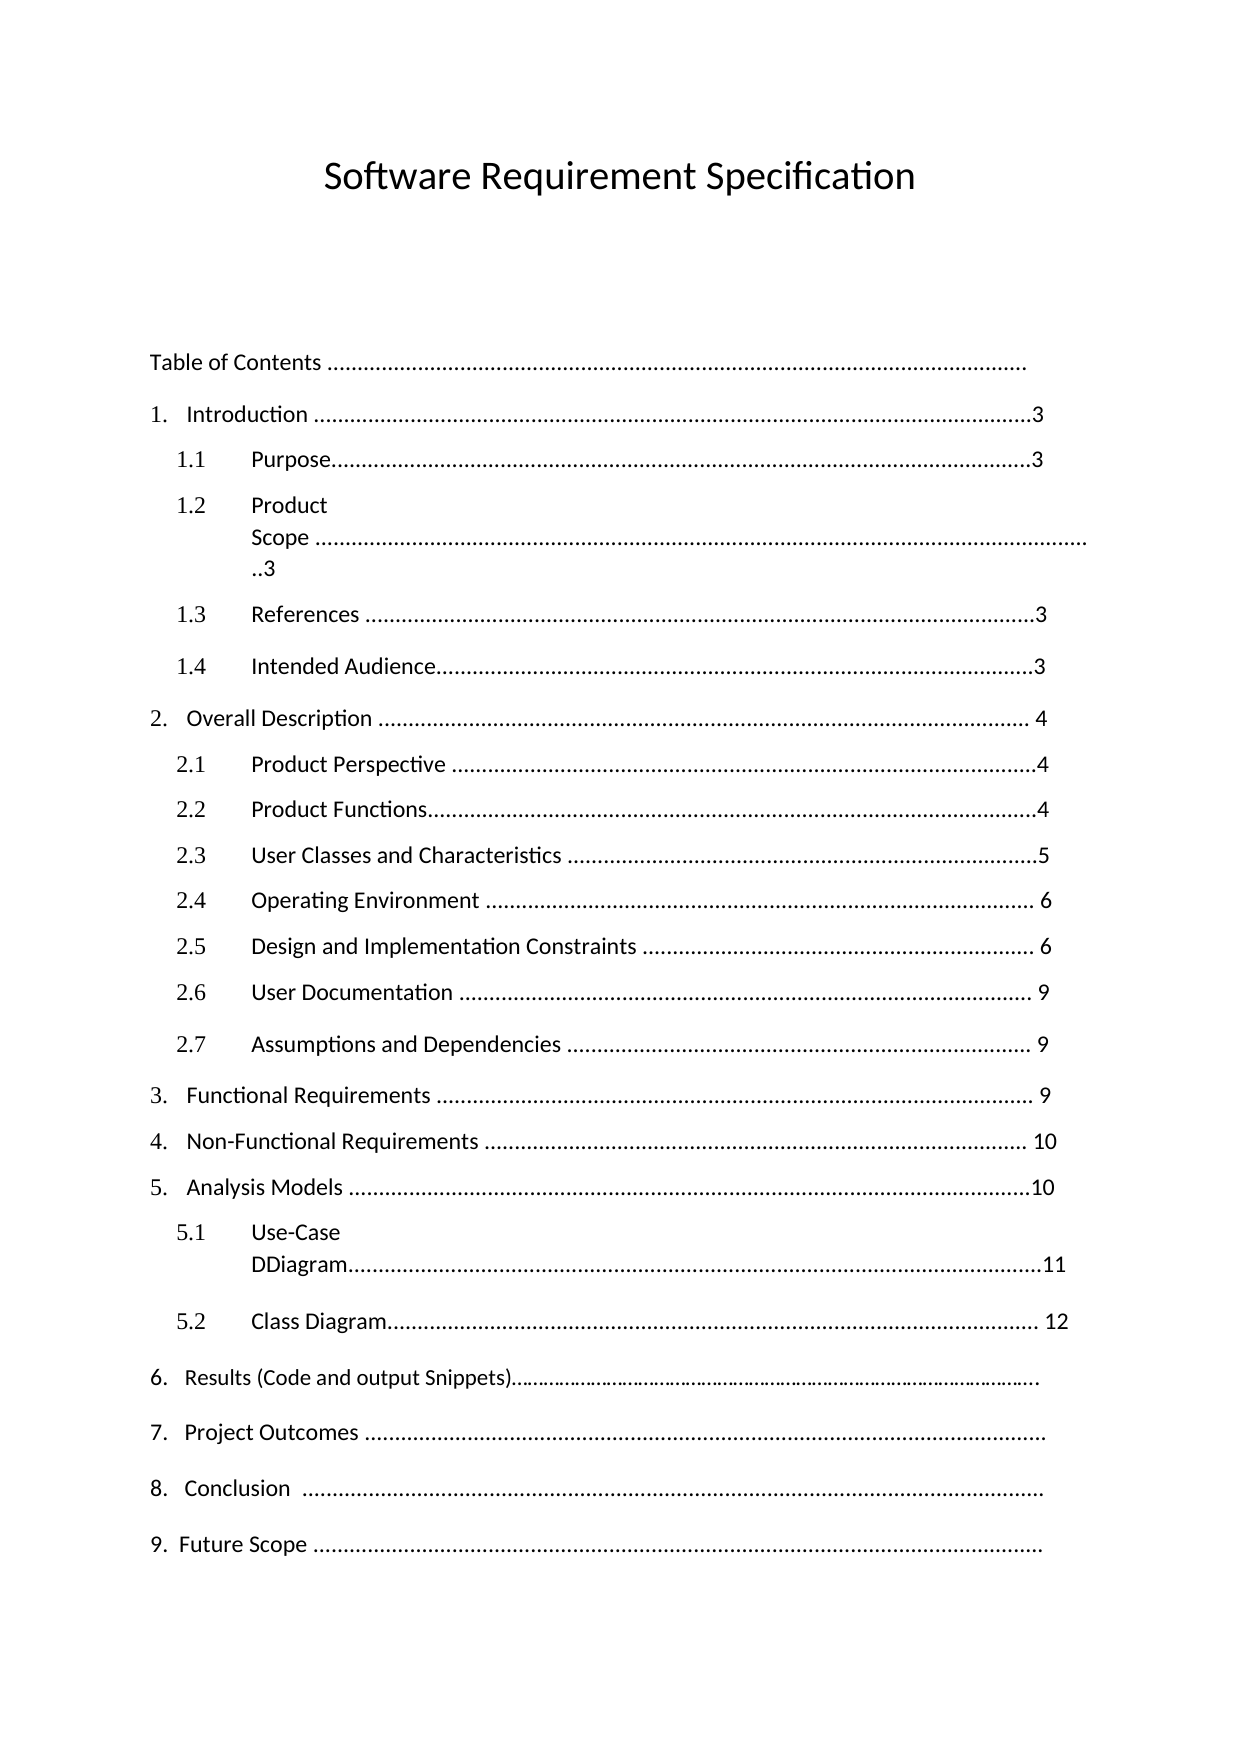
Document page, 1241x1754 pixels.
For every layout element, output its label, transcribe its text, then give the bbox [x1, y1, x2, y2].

list User Classes and Characteristics ..............................................................................5 [176, 840, 1090, 869]
list Product Functions.....................................................................................................4 [176, 794, 1090, 824]
text 9. Future Scope ......................................................................................................................... [150, 1529, 1090, 1558]
list References ...............................................................................................................3 [176, 599, 1090, 628]
text 6. Results (Code and output Snippets)………………………………………………………………………………………. [150, 1362, 1090, 1391]
text 7. Project Outcomes ................................................................................................................. [150, 1417, 1090, 1447]
list Functional Requirements ................................................................................................... 9 [150, 1081, 1090, 1110]
list Class Diagram............................................................................................................ 12 [176, 1306, 1090, 1336]
list Design and Implementation Constraints ................................................................. 6 [176, 931, 1090, 961]
list Analysis Models .................................................................................................................10 [150, 1172, 1090, 1201]
text 8. Conclusion ........................................................................................................................... [150, 1473, 1090, 1502]
list Product Scope ..................................................................................................................................3 [176, 490, 1090, 583]
list Overall Description ............................................................................................................ 4 [150, 703, 1090, 732]
list Intended Audience...................................................................................................3 [176, 651, 1090, 680]
list Use-Case DDiagram...................................................................................................................11 [176, 1217, 1090, 1278]
list Product Perspective .................................................................................................4 [176, 749, 1090, 778]
text Table of Contents .................................................................................................................... [149, 347, 1090, 376]
list Purpose....................................................................................................................3 [176, 444, 1090, 474]
list Assumptions and Dependencies ............................................................................. 9 [176, 1029, 1090, 1058]
list User Documentation ............................................................................................... 9 [176, 977, 1090, 1006]
list Operating Environment ........................................................................................... 6 [176, 886, 1090, 915]
list Introduction .......................................................................................................................3 [150, 399, 1090, 428]
text Software Requirement Specification [150, 150, 1090, 199]
list Non-Functional Requirements .......................................................................................... 10 [150, 1126, 1090, 1156]
